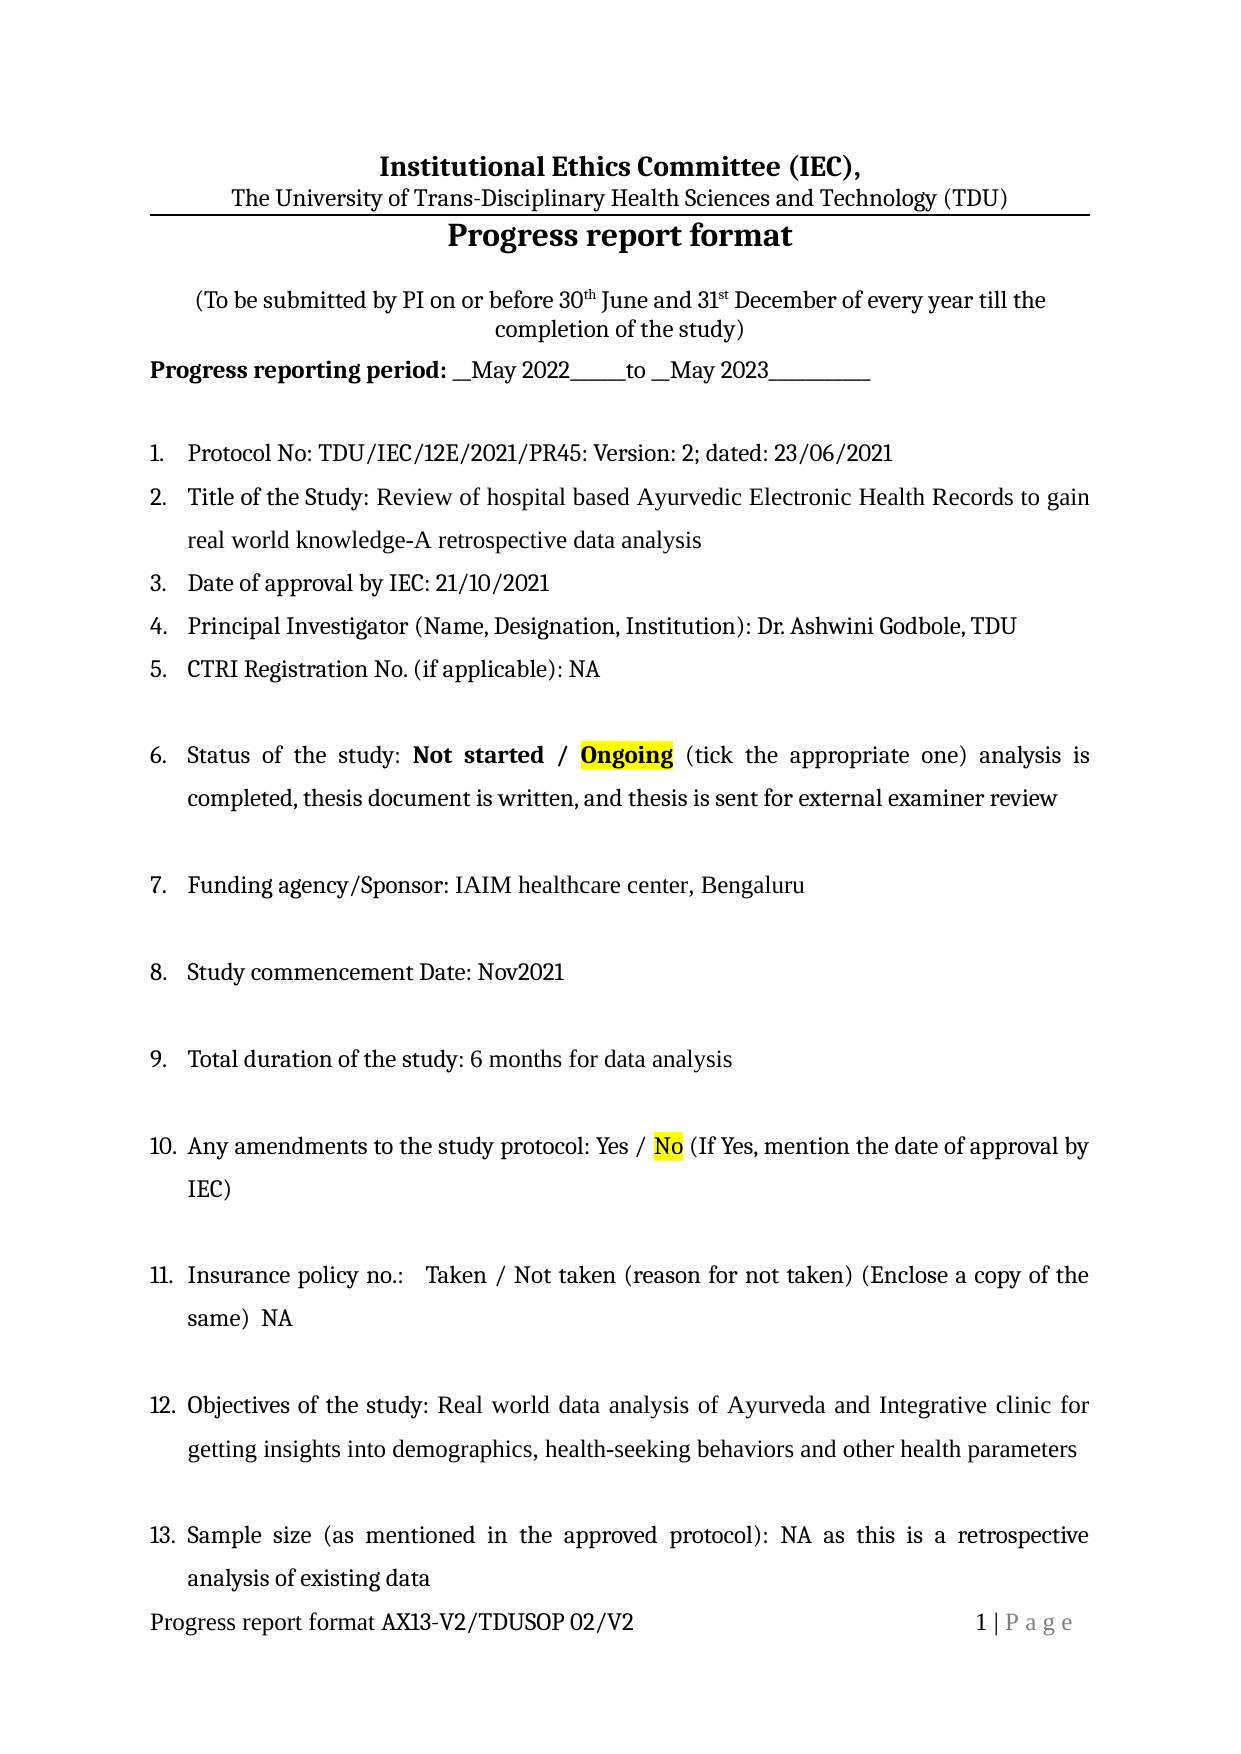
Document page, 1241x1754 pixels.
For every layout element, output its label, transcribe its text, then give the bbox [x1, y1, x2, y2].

list Objectives of the study: Real world data analysis of Ayurveda and Integrative clinic for getting insights into demographics, health-seeking behaviors and other health parameters [150, 1391, 1090, 1463]
text (To be submitted by PI on or before 30th June and 31st December of every year till the completion of the study) [150, 286, 1090, 343]
list Funding agency/Sponsor: IAIM healthcare center, Bengaluru [150, 871, 1090, 900]
text Progress reporting period: __May 2022______to __May 2023___________ [150, 356, 1090, 385]
list Study commencement Date: Nov2021 [150, 958, 1090, 987]
list Protocol No: TDU/IEC/12E/2021/PR45: Version: 2; dated: 23/06/2021 [150, 438, 1090, 467]
list Total duration of the study: 6 months for data analysis [150, 1044, 1090, 1074]
list Insurance policy no.: Taken / Not taken (reason for not taken) (Enclose a copy of the same) NA [150, 1261, 1090, 1333]
text The University of Trans-Disciplinary Health Sciences and Technology (TDU) [150, 183, 1090, 214]
list Principal Investigator (Name, Designation, Institution): Dr. Ashwini Godbole, TDU [150, 612, 1090, 641]
list Date of approval by IEC: 21/10/2021 [150, 569, 1090, 597]
list Status of the study: Not started / Ongoing (tick the appropriate one) analysis is completed, thesis document is written, and thesis is sent for external examiner review [150, 741, 1090, 813]
list Any amendments to the study protocol: Yes / No (If Yes, mention the date of approval by IEC) [150, 1132, 1090, 1204]
list CTRI Registration No. (if applicable): NA [150, 655, 1090, 684]
text Institutional Ethics Committee (IEC), [150, 150, 1090, 183]
list Title of the Study: Review of hospital based Ayurvedic Electronic Health Records to gain real world knowledge-A retrospective data analysis [150, 482, 1090, 554]
list Sample size (as mentioned in the approved protocol): NA as this is a retrospective analysis of existing data [150, 1521, 1090, 1593]
subtitle Progress report format [150, 216, 1090, 254]
